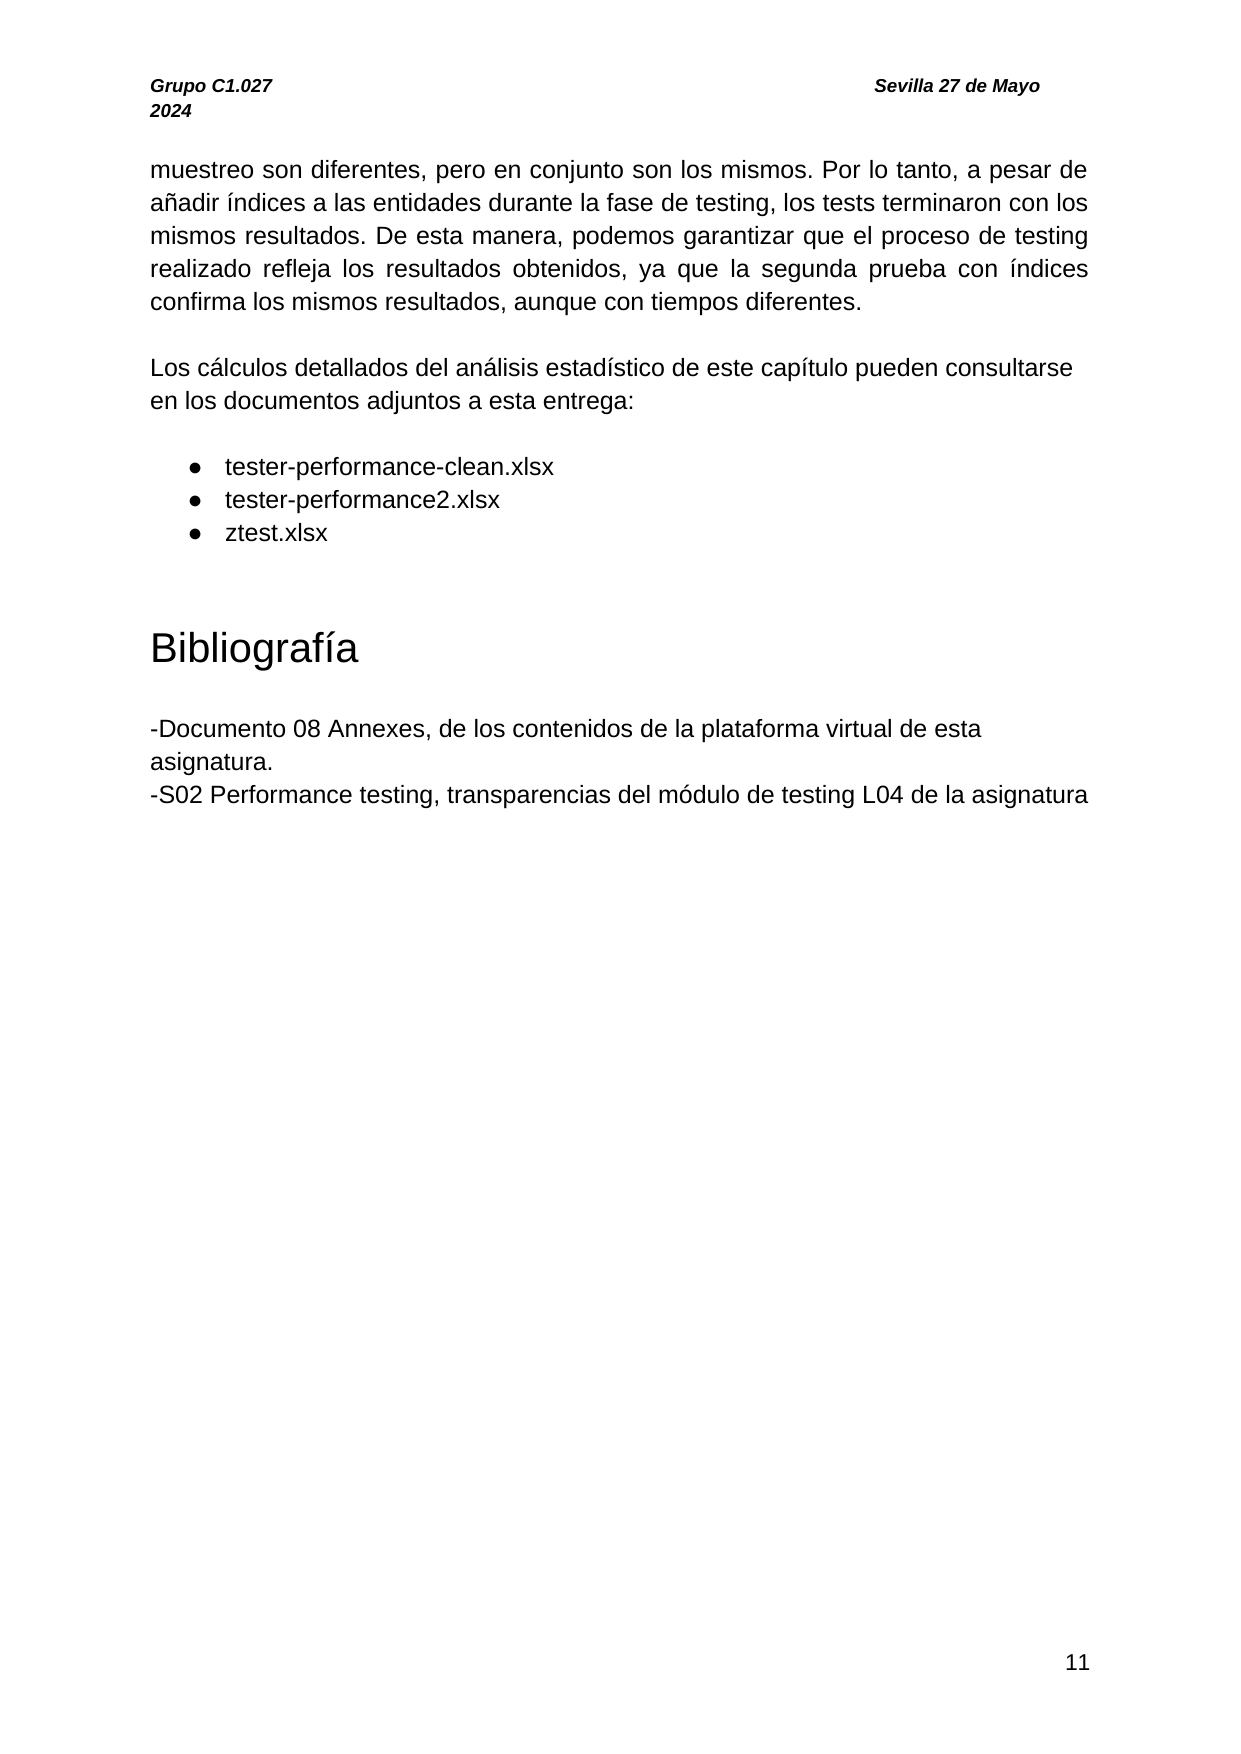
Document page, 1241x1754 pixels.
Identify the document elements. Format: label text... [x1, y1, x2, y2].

text Los cálculos detallados del análisis estadístico de este capítulo pueden consultarse en los documentos adjuntos a esta entrega: [150, 353, 1090, 415]
subtitle Bibliografía [150, 623, 1090, 671]
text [150, 155, 1090, 316]
text -S02 Performance testing, transparencias del módulo de testing L04 de la asignatura [150, 779, 1090, 808]
text -Documento 08 Annexes, de los contenidos de la plataforma virtual de esta asignatura. [150, 713, 1090, 775]
list tester-performance2.xlsx [187, 485, 1090, 514]
list ztest.xlsx [187, 518, 1090, 547]
list tester-performance-clean.xlsx [187, 452, 1090, 481]
